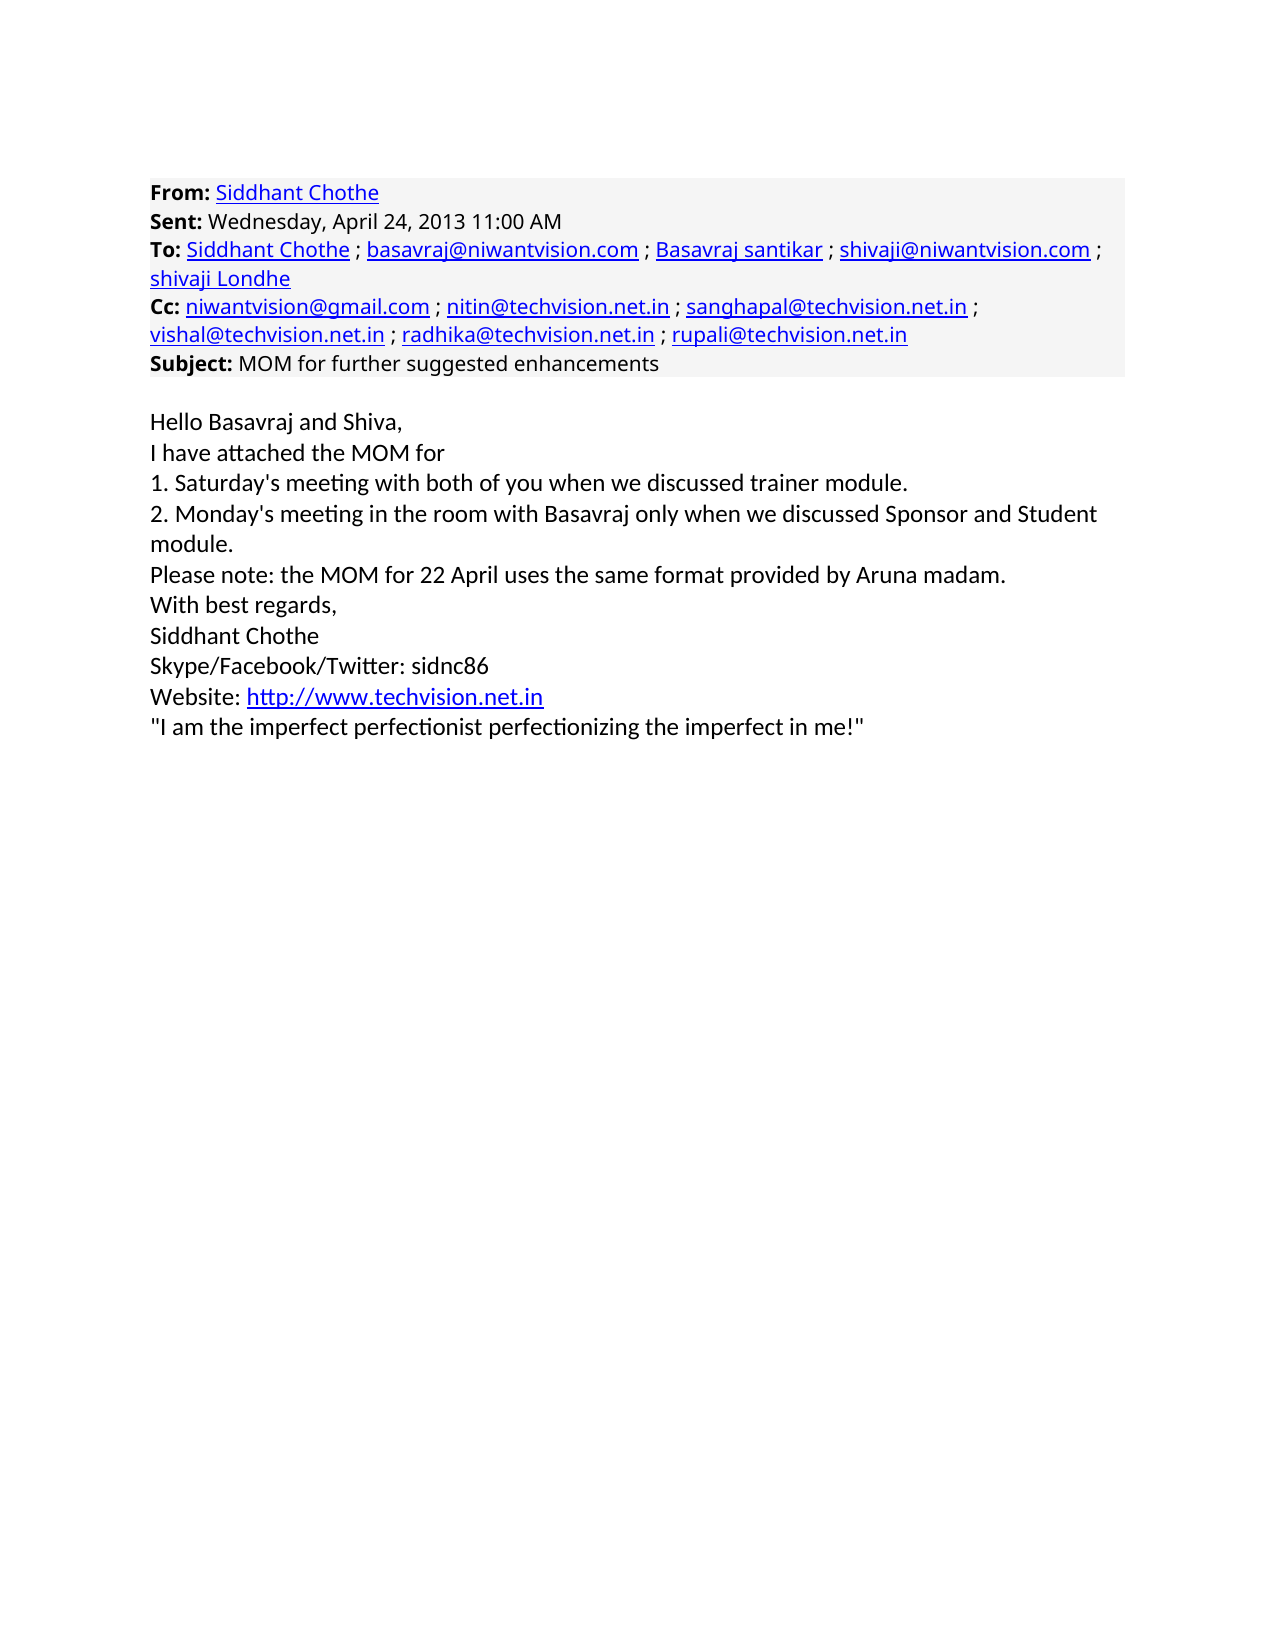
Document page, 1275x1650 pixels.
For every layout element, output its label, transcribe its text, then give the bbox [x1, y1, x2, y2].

text 1. Saturday's meeting with both of you when we discussed trainer module. [150, 467, 1125, 498]
text To: Siddhant Chothe ; basavraj@niwantvision.com ; Basavraj santikar ; shivaji@niwantvision.com ; shivaji Londhe [150, 235, 1125, 292]
text I have attached the MOM for [150, 437, 1125, 467]
text With best regards, Siddhant Chothe Skype/Facebook/Twitter: sidnc86 Website: http://www.techvision.net.in [150, 589, 1125, 711]
text Hello Basavraj and Shiva, [150, 406, 1125, 437]
text Cc: niwantvision@gmail.com ; nitin@techvision.net.in ; sanghapal@techvision.net.in ; vishal@techvision.net.in ; radhika@techvision.net.in ; rupali@techvision.net.in [150, 292, 1125, 349]
text Sent: Wednesday, April 24, 2013 11:00 AM [150, 207, 1125, 235]
text Please note: the MOM for 22 April uses the same format provided by Aruna madam. [150, 559, 1125, 589]
text From: Siddhant Chothe [150, 178, 1125, 207]
text 2. Monday's meeting in the room with Basavraj only when we discussed Sponsor and Student module. [150, 498, 1125, 559]
text "I am the imperfect perfectionist perfectionizing the imperfect in me!" [150, 711, 1125, 742]
text Subject: MOM for further suggested enhancements [150, 349, 1125, 377]
